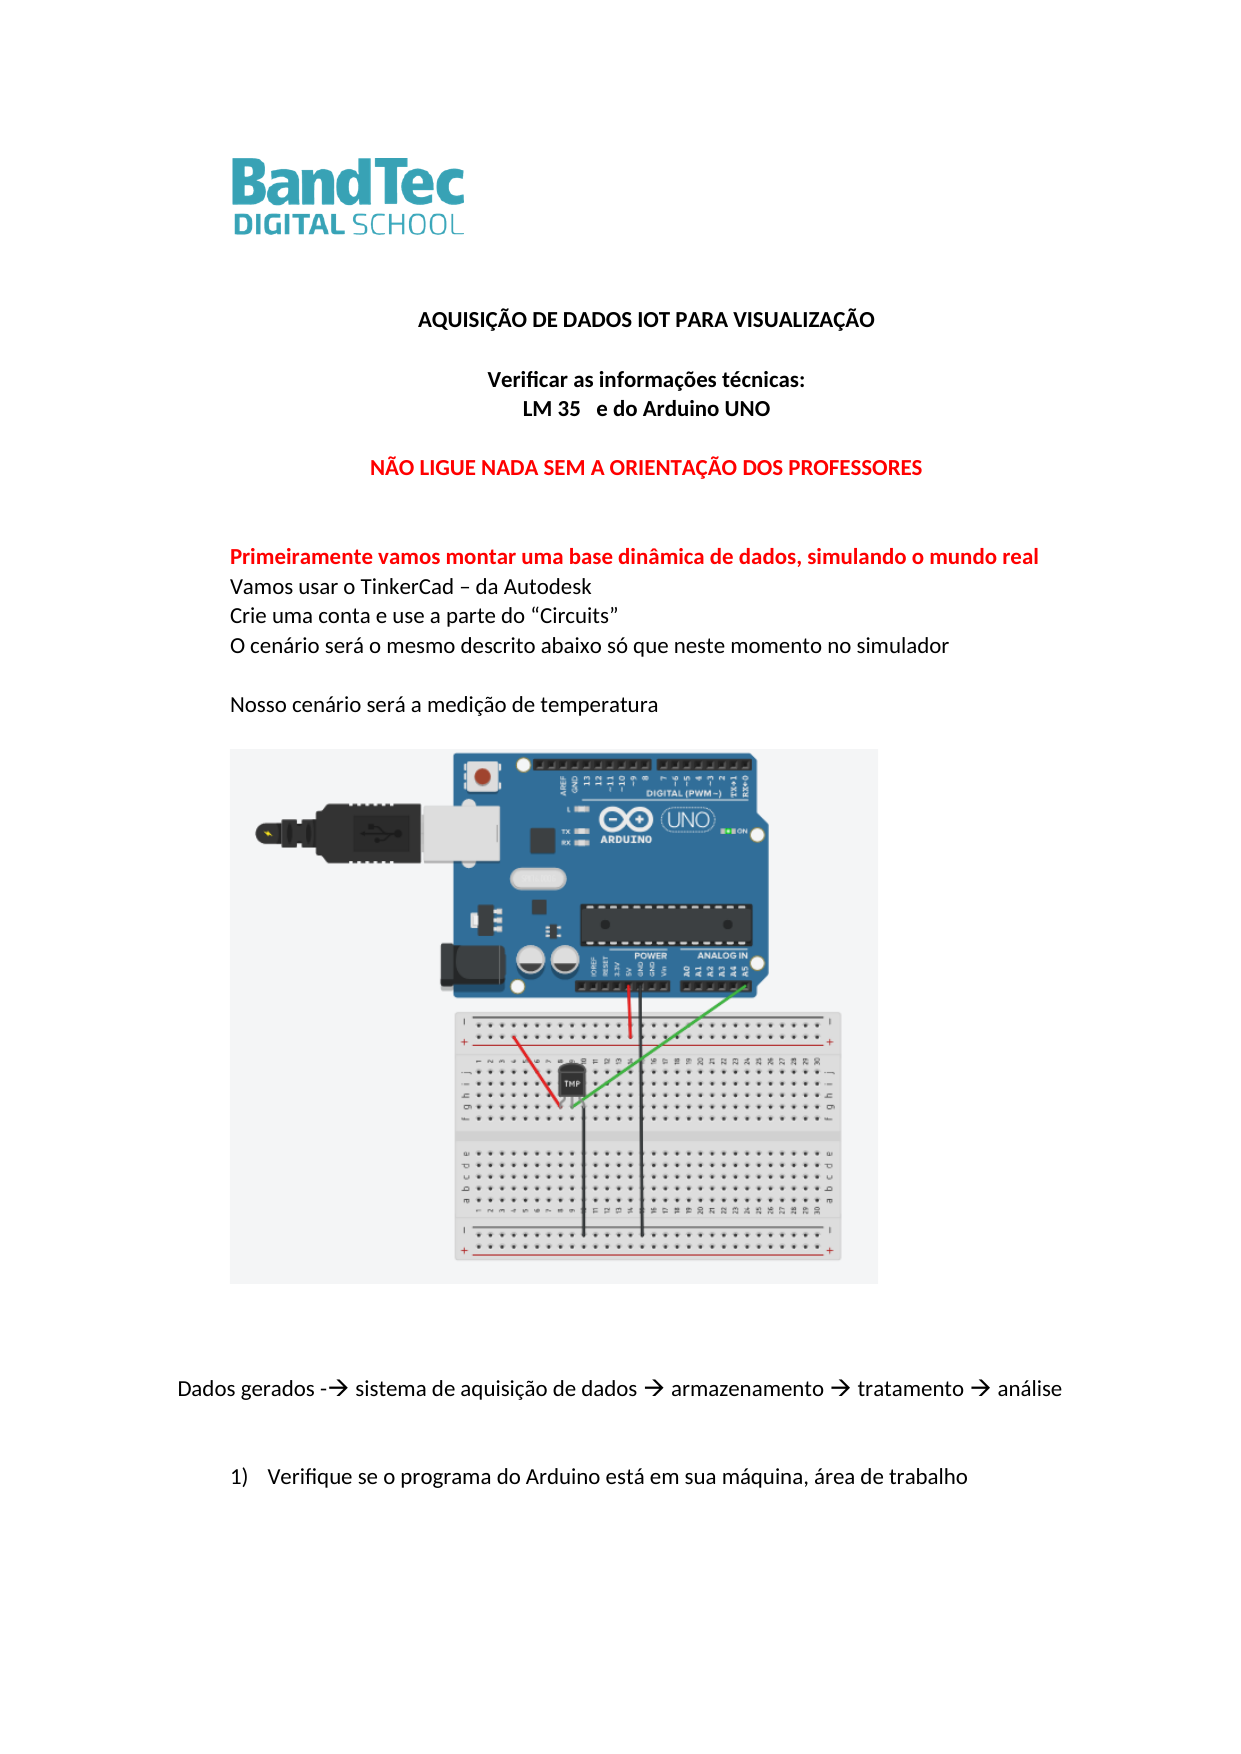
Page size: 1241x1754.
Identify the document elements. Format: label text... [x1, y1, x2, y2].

text LM 35 e do Arduino UNO [177, 394, 1063, 422]
text Verificar as informações técnicas: [177, 365, 1063, 393]
text NÃO LIGUE NADA SEM A ORIENTAÇÃO DOS PROFESSORES [177, 453, 1063, 482]
picture [229, 749, 879, 1284]
text Nosso cenário será a medição de temperatura [177, 690, 1063, 718]
picture [229, 147, 468, 245]
text Crie uma conta e use a parte do “Circuits” [177, 601, 1063, 629]
text Dados gerados - sistema de aquisição de dados armazenamento tratamento análise [177, 1374, 1063, 1402]
text O cenário será o mesmo descrito abaixo só que neste momento no simulador [177, 631, 1063, 659]
text Vamos usar o TinkerCad – da Autodesk [177, 572, 1063, 600]
text Primeiramente vamos montar uma base dinâmica de dados, simulando o mundo real [177, 542, 1063, 570]
list Verifique se o programa do Arduino está em sua máquina, área de trabalho [230, 1462, 1063, 1490]
text AQUISIÇÃO DE DADOS IOT PARA VISUALIZAÇÃO [177, 306, 1063, 334]
